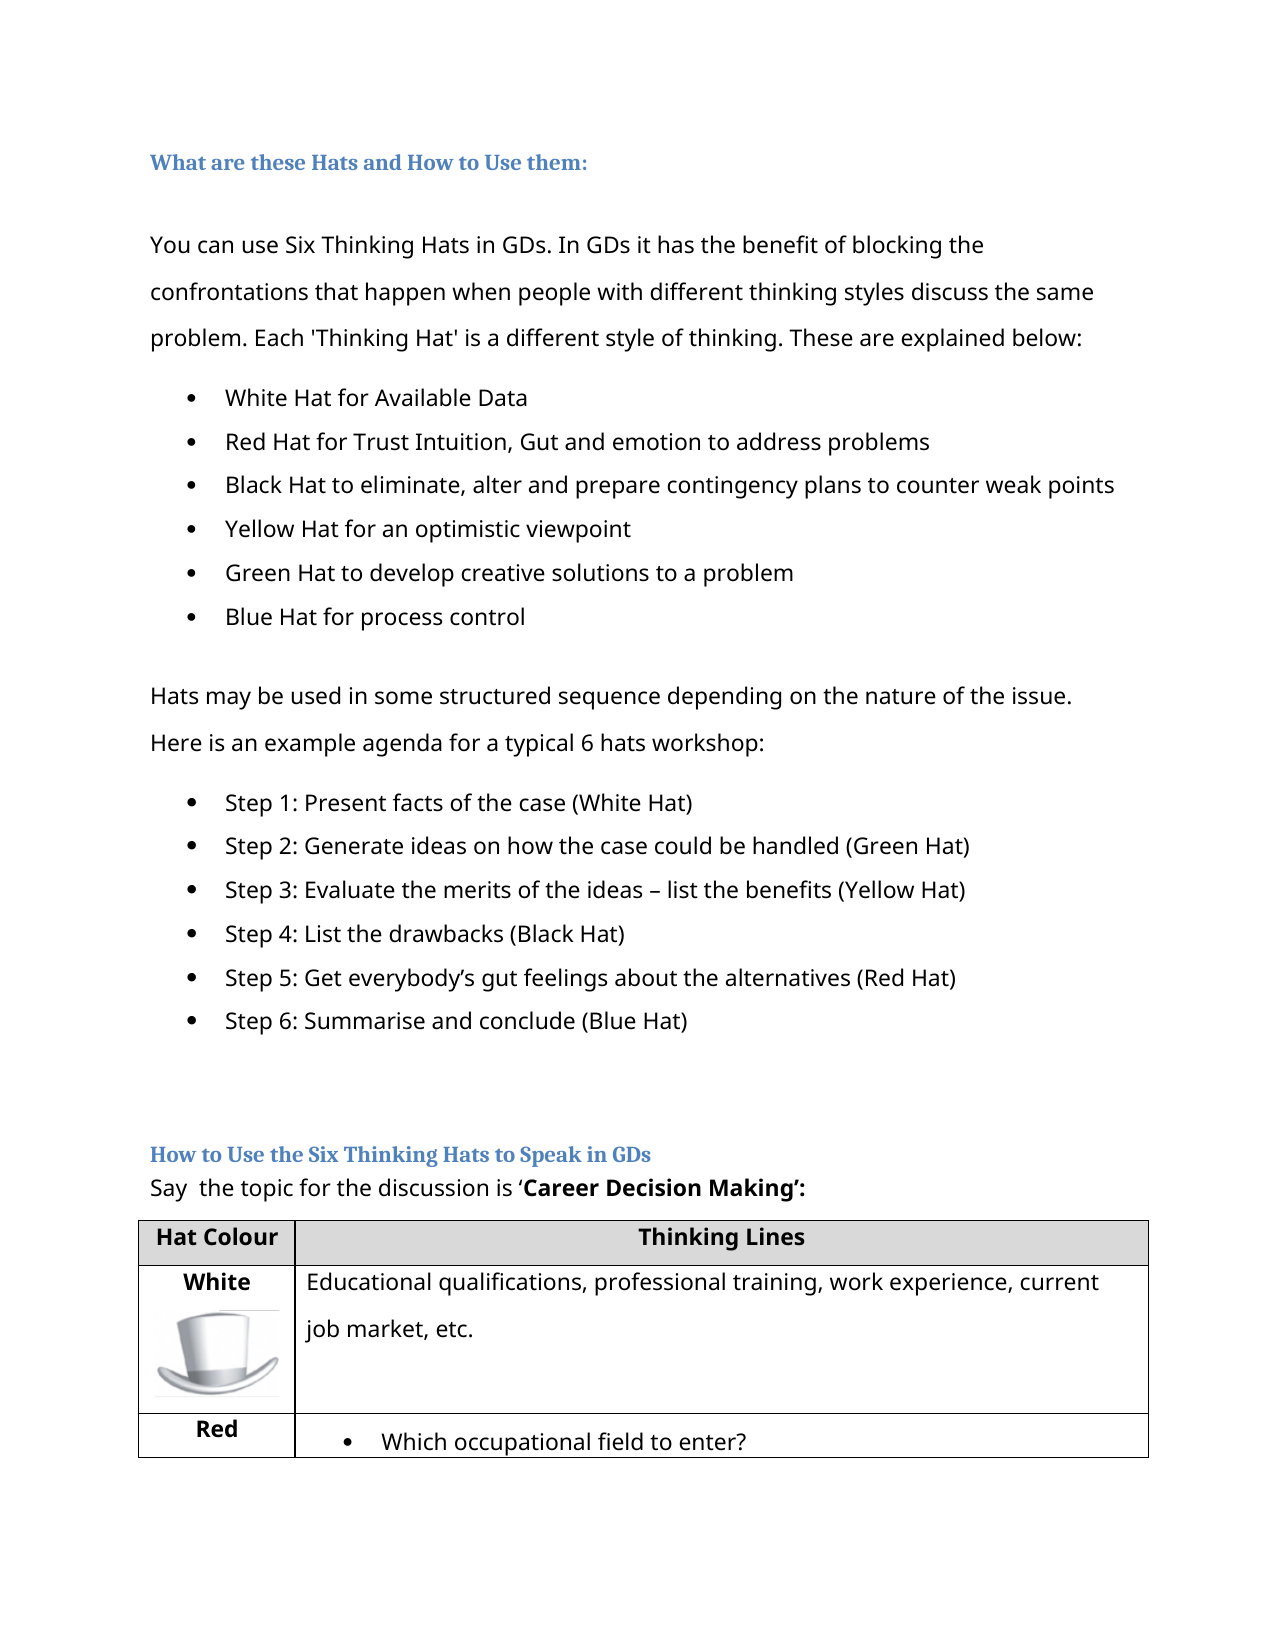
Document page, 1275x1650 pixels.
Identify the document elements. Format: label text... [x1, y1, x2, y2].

subtitle How to Use the Six Thinking Hats to Speak in GDs [150, 1142, 1125, 1168]
table_header Hat Colour [139, 1221, 294, 1265]
list Step 4: List the drawbacks (Black Hat) [187, 918, 1125, 949]
table_header Thinking Lines [296, 1221, 1148, 1265]
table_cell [296, 1414, 1148, 1457]
table_cell Red [139, 1414, 294, 1457]
picture [154, 1310, 280, 1400]
table_cell White [139, 1266, 294, 1412]
list Step 3: Evaluate the merits of the ideas – list the benefits (Yellow Hat) [187, 874, 1125, 905]
text Hats may be used in some structured sequence depending on the nature of the issue. Here is an example agenda for a typical 6 hats workshop: [150, 680, 1125, 758]
list Step 6: Summarise and conclude (Blue Hat) [187, 1005, 1125, 1036]
subtitle What are these Hats and How to Use them: [150, 150, 1125, 176]
list Green Hat to develop creative solutions to a problem [187, 557, 1125, 588]
list White Hat for Available Data [187, 382, 1125, 413]
list Step 1: Present facts of the case (White Hat) [187, 786, 1125, 818]
text You can use Six Thinking Hats in GDs. In GDs it has the benefit of blocking the confrontations that happen when people with different thinking styles discuss the same problem. Each 'Thinking Hat' is a different style of thinking. These are explained below: [150, 229, 1125, 354]
text Say the topic for the discussion is ‘Career Decision Making’: [150, 1172, 1125, 1203]
list Black Hat to eliminate, alter and prepare contingency plans to counter weak points [187, 469, 1125, 501]
list Blue Hat for process control [187, 601, 1125, 632]
list Yellow Hat for an optimistic viewpoint [187, 513, 1125, 544]
list Step 2: Generate ideas on how the case could be handled (Green Hat) [187, 830, 1125, 861]
list Red Hat for Trust Intuition, Gut and emotion to address problems [187, 426, 1125, 457]
list Step 5: Get everybody’s gut feelings about the alternatives (Red Hat) [187, 961, 1125, 993]
table_cell Educational qualifications, professional training, work experience, current job market, etc. [296, 1266, 1148, 1412]
